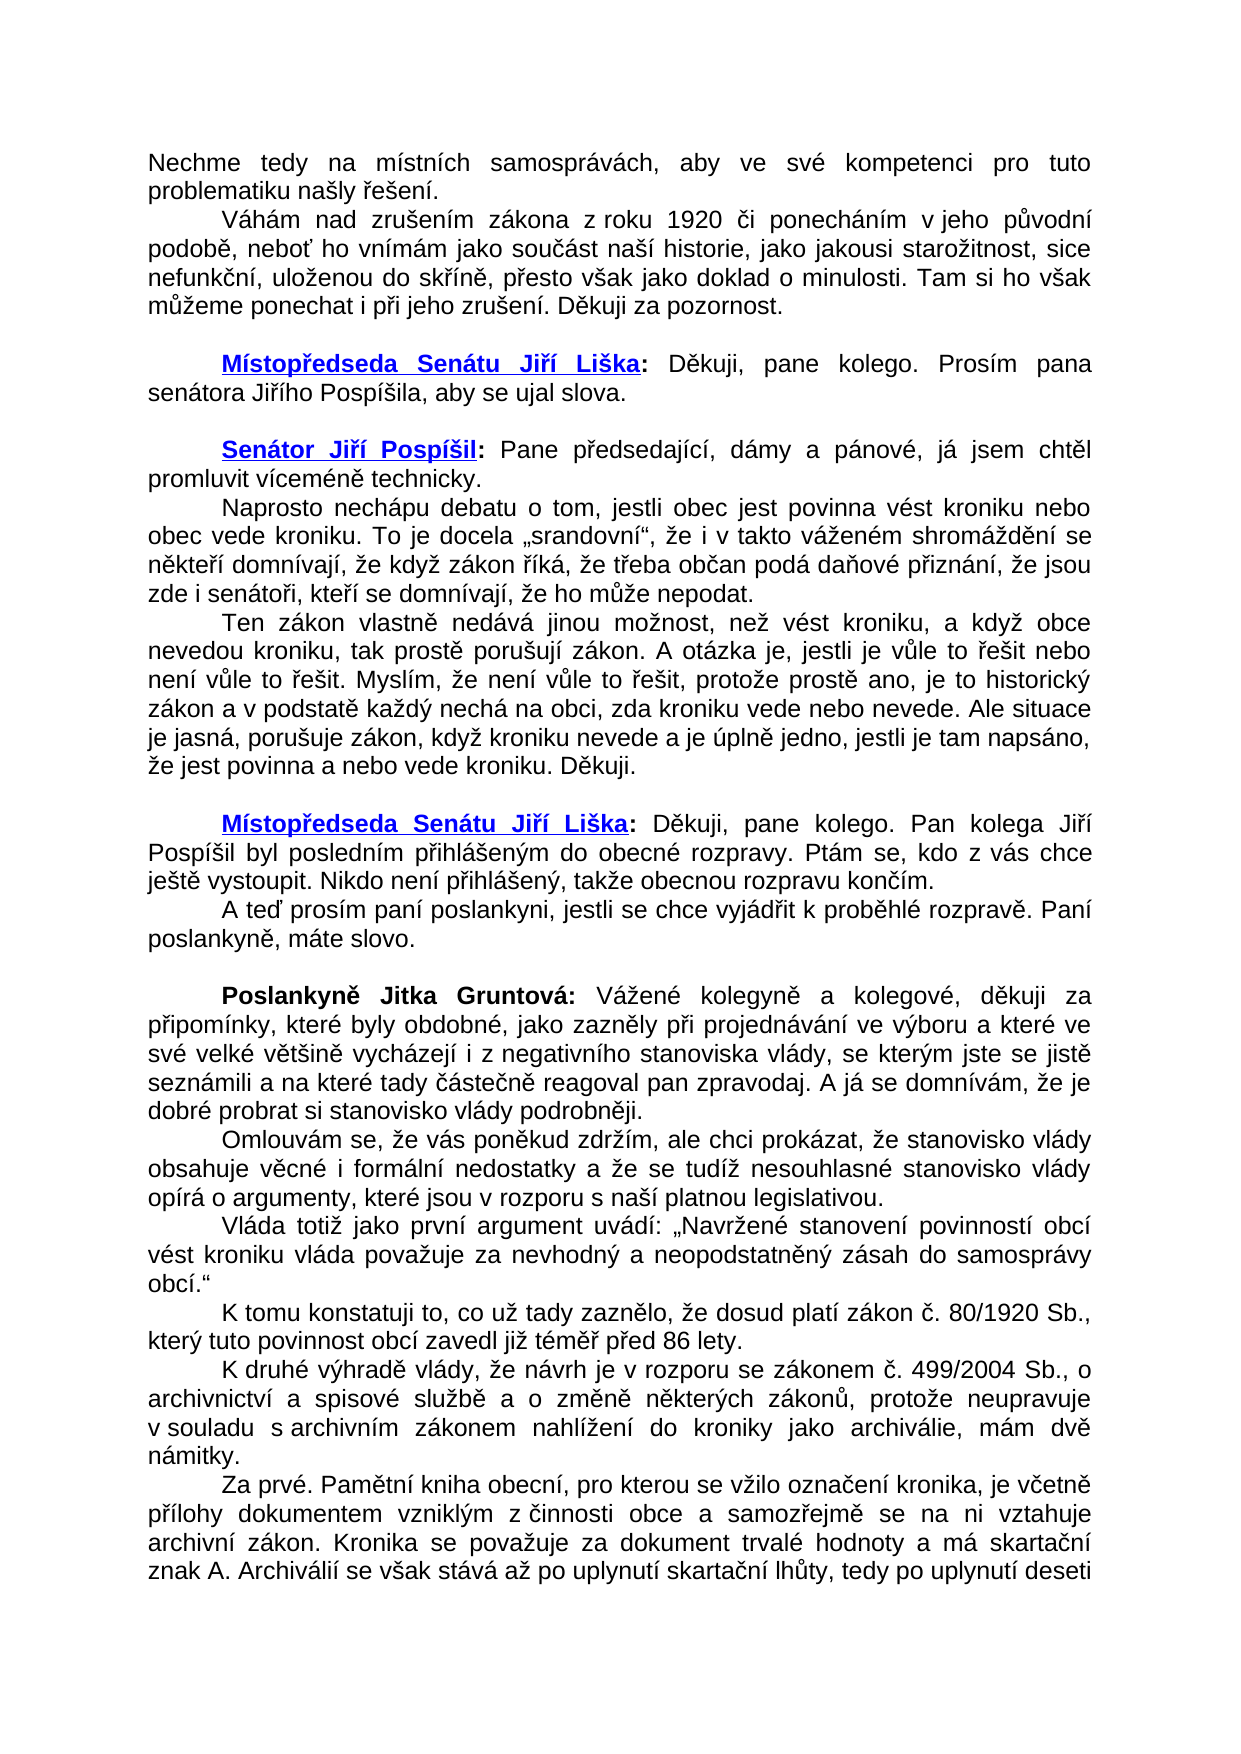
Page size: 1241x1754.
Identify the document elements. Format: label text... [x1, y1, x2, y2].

text Poslankyně Jitka Gruntová: Vážené kolegyně a kolegové, děkuji za připomínky, které byly obdobné, jako zazněly při projednávání ve výboru a které ve své velké většině vycházejí i z negativního stanoviska vlády, se kterým jste se jistě seznámili a na které tady částečně reagoval pan zpravodaj. A já se domnívám, že je dobré probrat si stanovisko vlády podrobněji. [148, 981, 1093, 1125]
text Místopředseda Senátu Jiří Liška: Děkuji, pane kolego. Prosím pana senátora Jiřího Pospíšila, aby se ujal slova. [148, 349, 1093, 406]
text Senátor Jiří Pospíšil: Pane předsedající, dámy a pánové, já jsem chtěl promluvit víceméně technicky. [148, 435, 1093, 493]
text A teď prosím paní poslankyni, jestli se chce vyjádřit k proběhlé rozpravě. Paní poslankyně, máte slovo. [148, 895, 1093, 953]
text Ten zákon vlastně nedává jinou možnost, než vést kroniku, a když obce nevedou kroniku, tak prostě porušují zákon. A otázka je, jestli je vůle to řešit nebo není vůle to řešit. Myslím, že není vůle to řešit, protože prostě ano, je to historický zákon a v podstatě každý nechá na obci, zda kroniku vede nebo nevede. Ale situace je jasná, porušuje zákon, když kroniku nevede a je úplně jedno, jestli je tam napsáno, že jest povinna a nebo vede kroniku. Děkuji. [148, 608, 1093, 780]
text Naprosto nechápu debatu o tom, jestli obec jest povinna vést kroniku nebo obec vede kroniku. To je docela „srandovní“, že i v takto váženém shromáždění se někteří domnívají, že když zákon říká, že třeba občan podá daňové přiznání, že jsou zde i senátoři, kteří se domnívají, že ho může nepodat. [148, 493, 1093, 608]
text K druhé výhradě vlády, že návrh je v rozporu se zákonem č. 499/2004 Sb., o archivnictví a spisové službě a o změně některých zákonů, protože neupravuje v souladu s archivním zákonem nahlížení do kroniky jako archiválie, mám dvě námitky. [148, 1355, 1093, 1470]
text K tomu konstatuji to, co už tady zaznělo, že dosud platí zákon č. 80/1920 Sb., který tuto povinnost obcí zavedl již téměř před 86 lety. [148, 1298, 1093, 1355]
text Místopředseda Senátu Jiří Liška: Děkuji, pane kolego. Pan kolega Jiří Pospíšil byl posledním přihlášeným do obecné rozpravy. Ptám se, kdo z vás chce ještě vystoupit. Nikdo není přihlášený, takže obecnou rozpravu končím. [148, 809, 1093, 895]
text Váhám nad zrušením zákona z roku 1920 či ponecháním v jeho původní podobě, neboť ho vnímám jako součást naší historie, jako jakousi starožitnost, sice nefunkční, uloženou do skříně, přesto však jako doklad o minulosti. Tam si ho však můžeme ponechat i při jeho zrušení. Děkuji za pozornost. [148, 205, 1093, 320]
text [148, 1470, 1093, 1585]
text Vláda totiž jako první argument uvádí: „Navržené stanovení povinností obcí vést kroniku vláda považuje za nevhodný a neopodstatněný zásah do samosprávy obcí.“ [148, 1211, 1093, 1298]
text Omlouvám se, že vás poněkud zdržím, ale chci prokázat, že stanovisko vlády obsahuje věcné i formální nedostatky a že se tudíž nesouhlasné stanovisko vlády opírá o argumenty, které jsou v rozporu s naší platnou legislativou. [148, 1125, 1093, 1211]
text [148, 148, 1093, 205]
